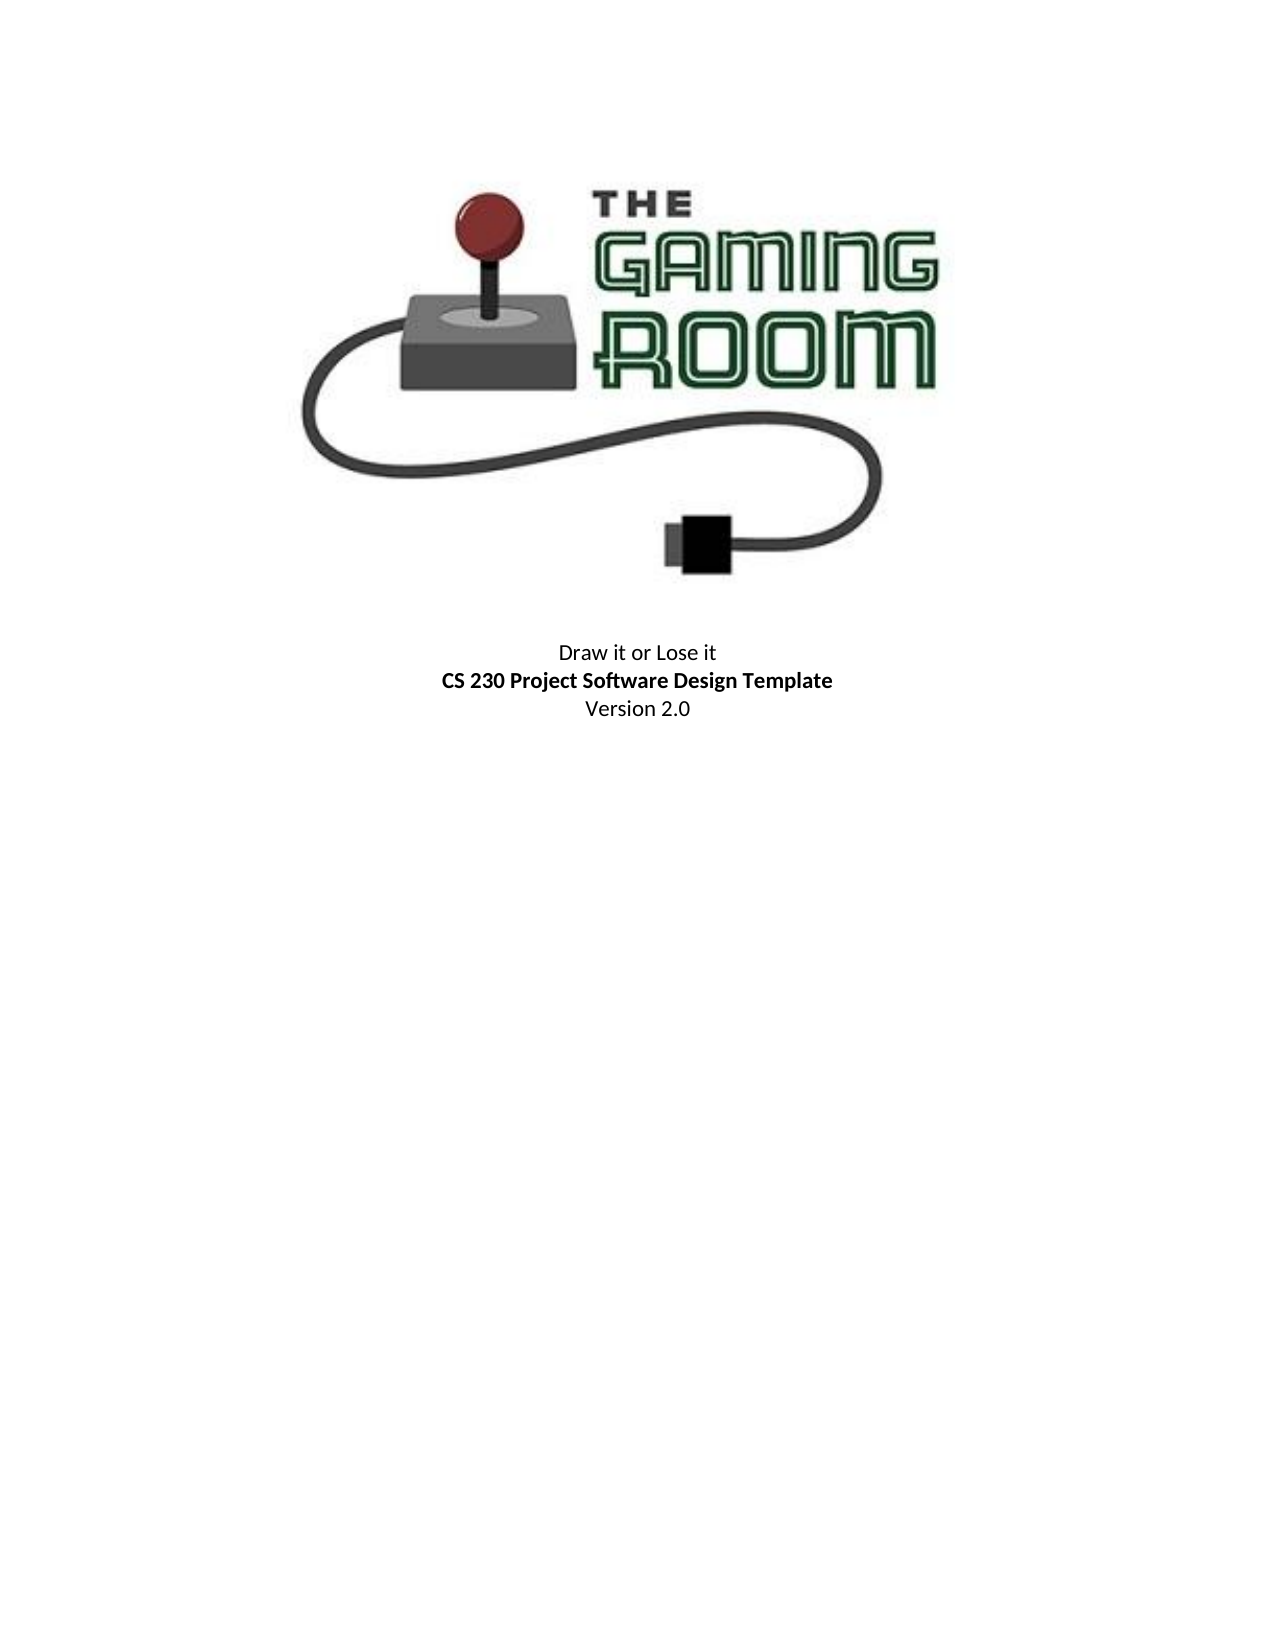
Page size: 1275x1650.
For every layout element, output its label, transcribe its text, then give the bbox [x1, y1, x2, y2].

picture [220, 150, 1055, 611]
subtitle CS 230 Project Software Design Template [150, 666, 1125, 694]
title Draw it or Lose it [150, 638, 1125, 666]
text Version 2.0 [150, 694, 1125, 722]
